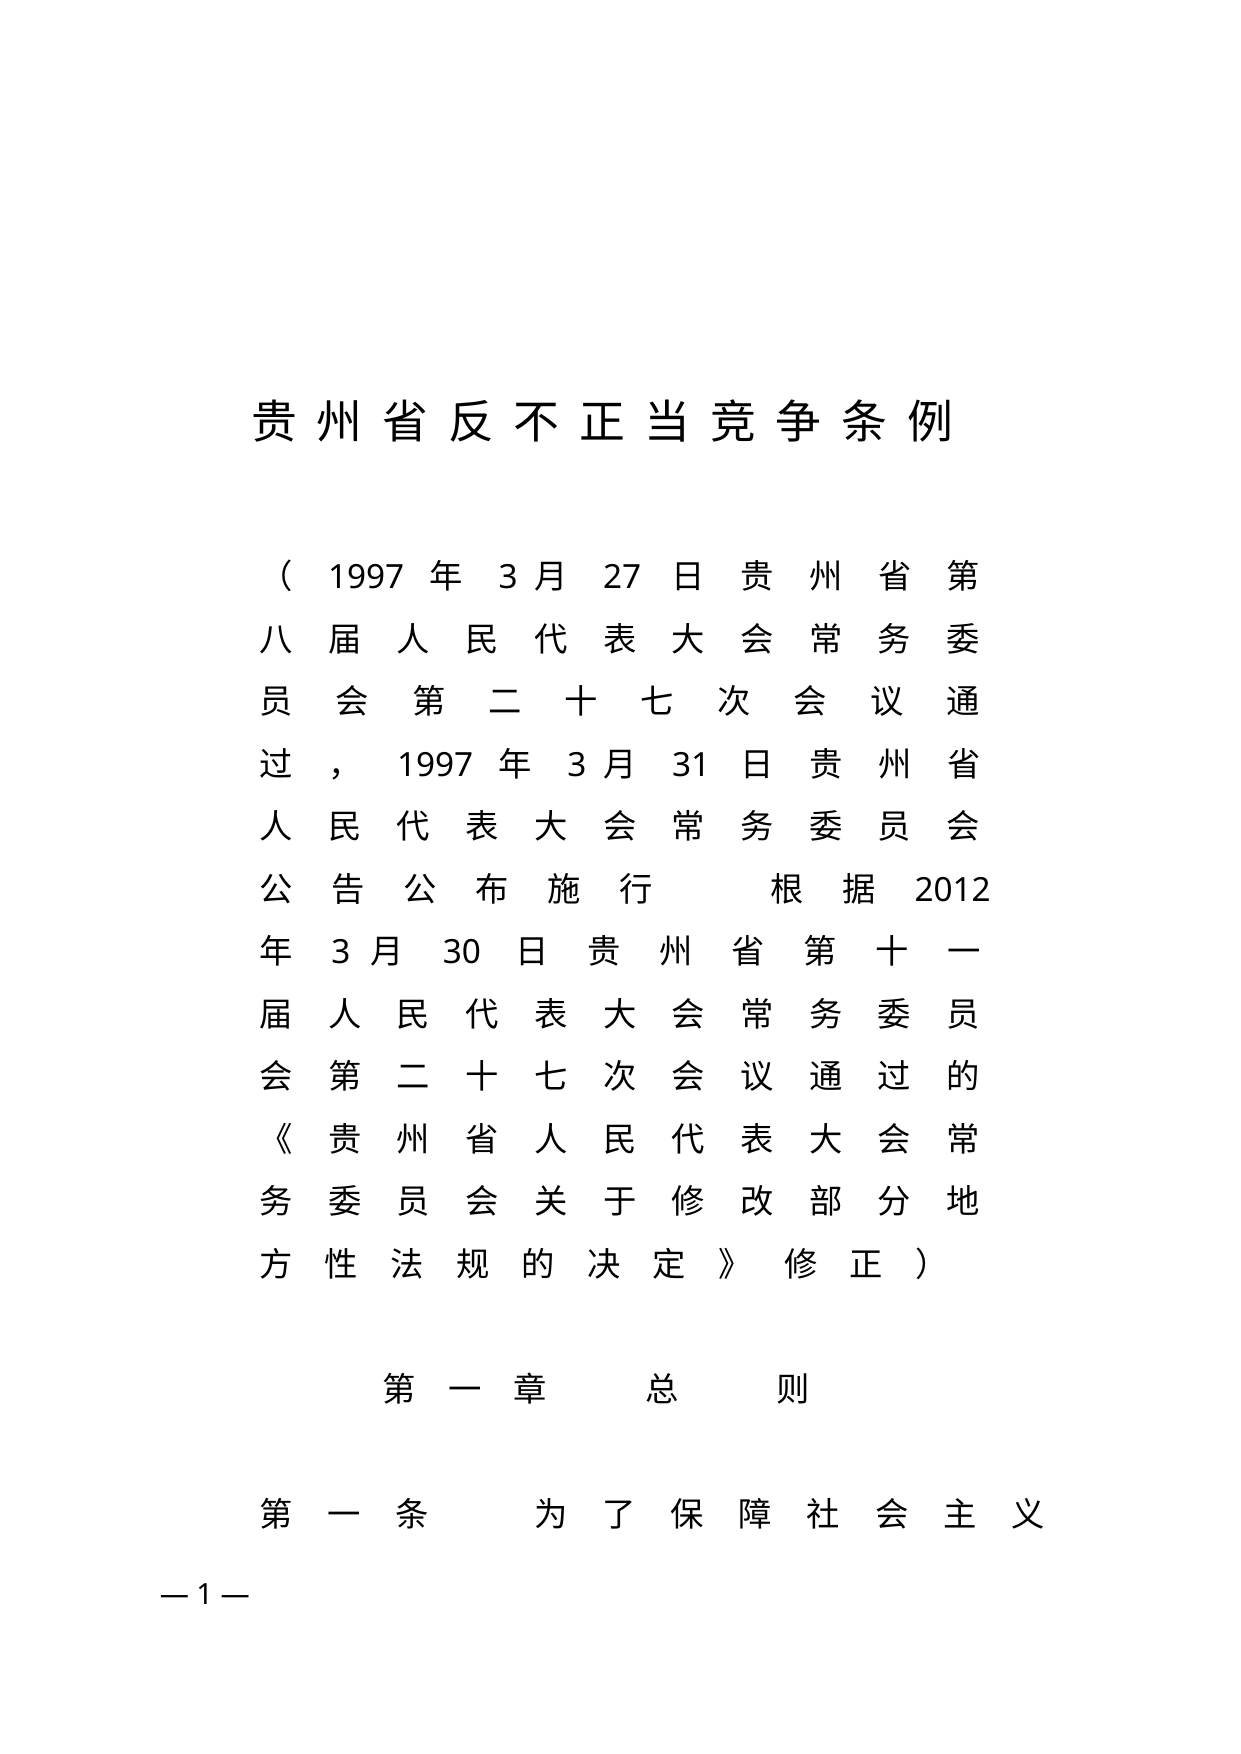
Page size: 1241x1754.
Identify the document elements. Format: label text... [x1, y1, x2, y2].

text （1997年3月27日贵州省第八届人民代表大会常务委员会第二十七次会议通过，1997年3月31日贵州省人民代表大会常务委员会公告公布施行 根据2012年3月30日贵州省第十一届人民代表大会常务委员会第二十七次会议通过的《贵州省人民代表大会常务委员会关于修改部分地方性法规的决定》修正） [227, 543, 1013, 1293]
text 贵州省反不正当竞争条例 [161, 356, 1063, 481]
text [161, 1481, 1077, 1543]
text 第一章 总 则 [161, 1356, 1063, 1418]
